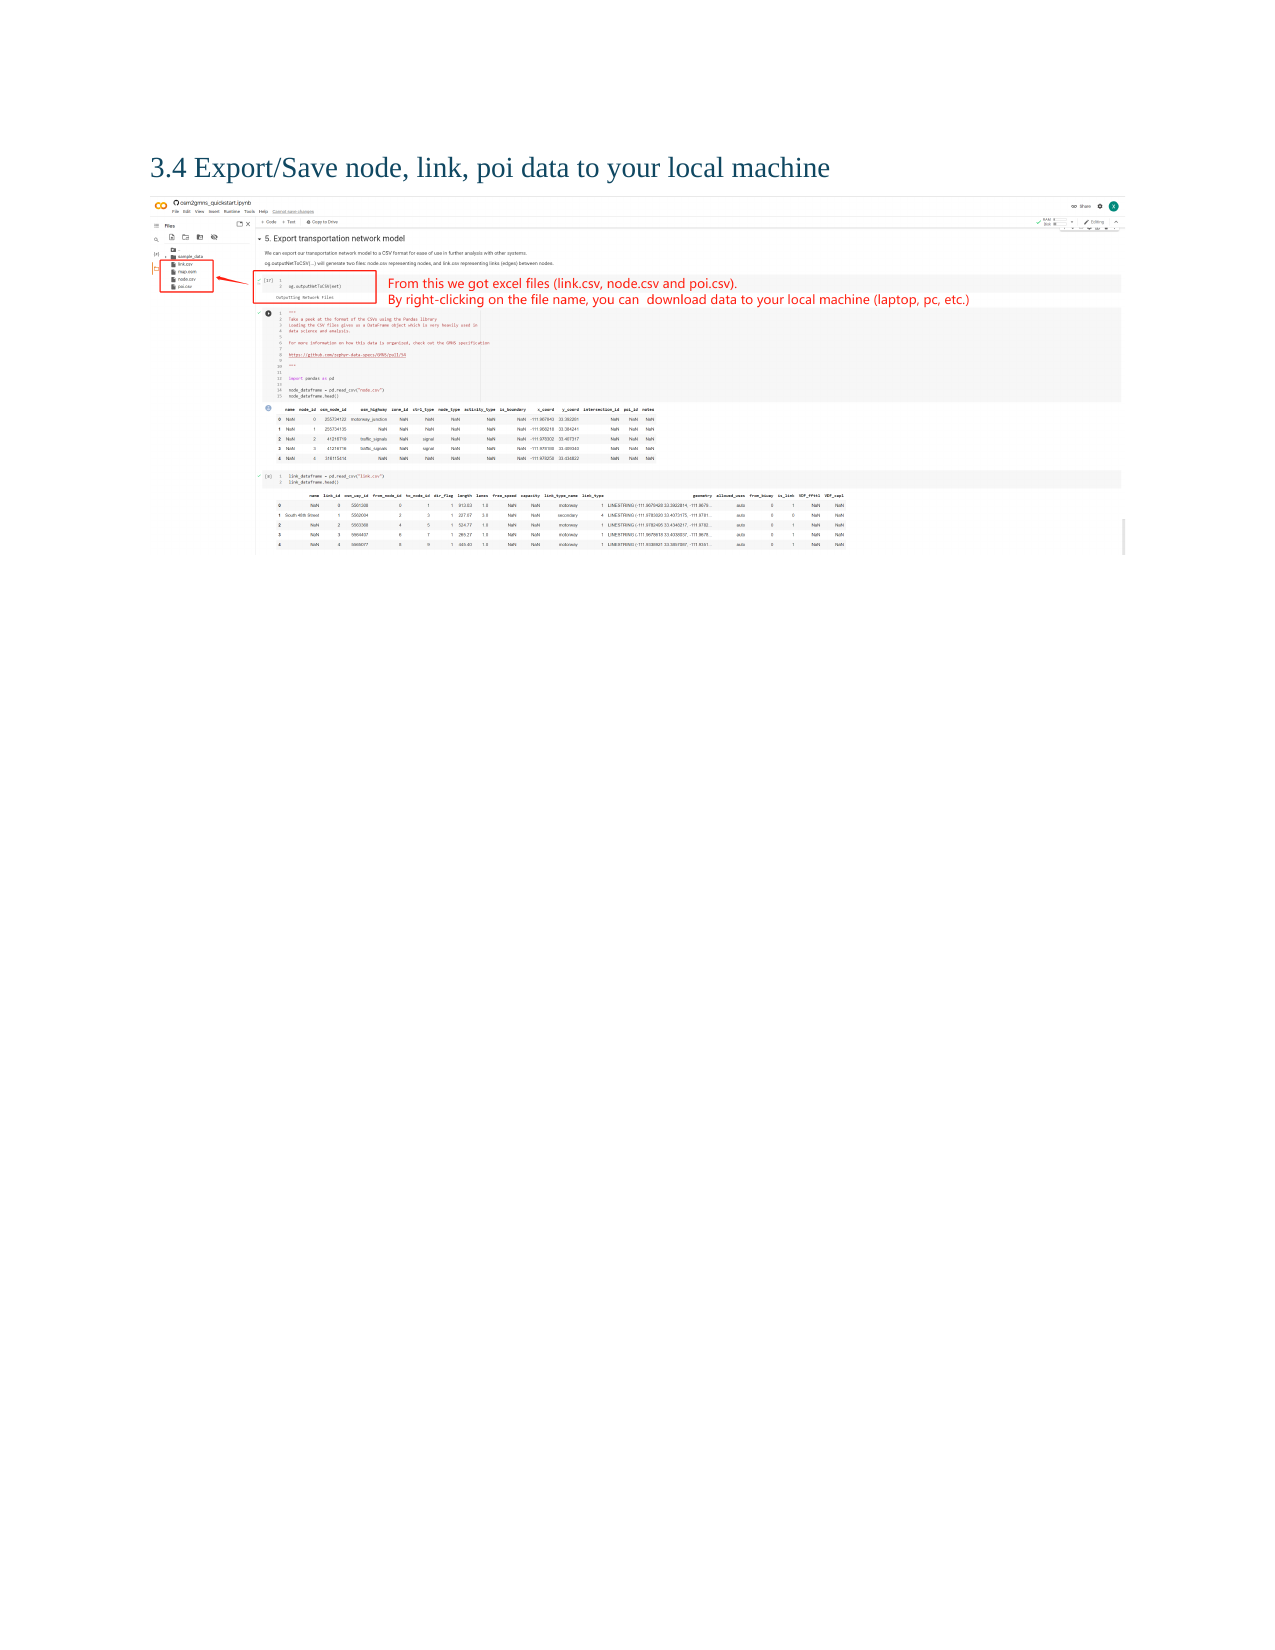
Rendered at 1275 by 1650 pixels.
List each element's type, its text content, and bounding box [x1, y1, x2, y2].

subtitle 3.4 Export/Save node, link, poi data to your local machine [150, 150, 1125, 183]
picture [150, 196, 1125, 555]
